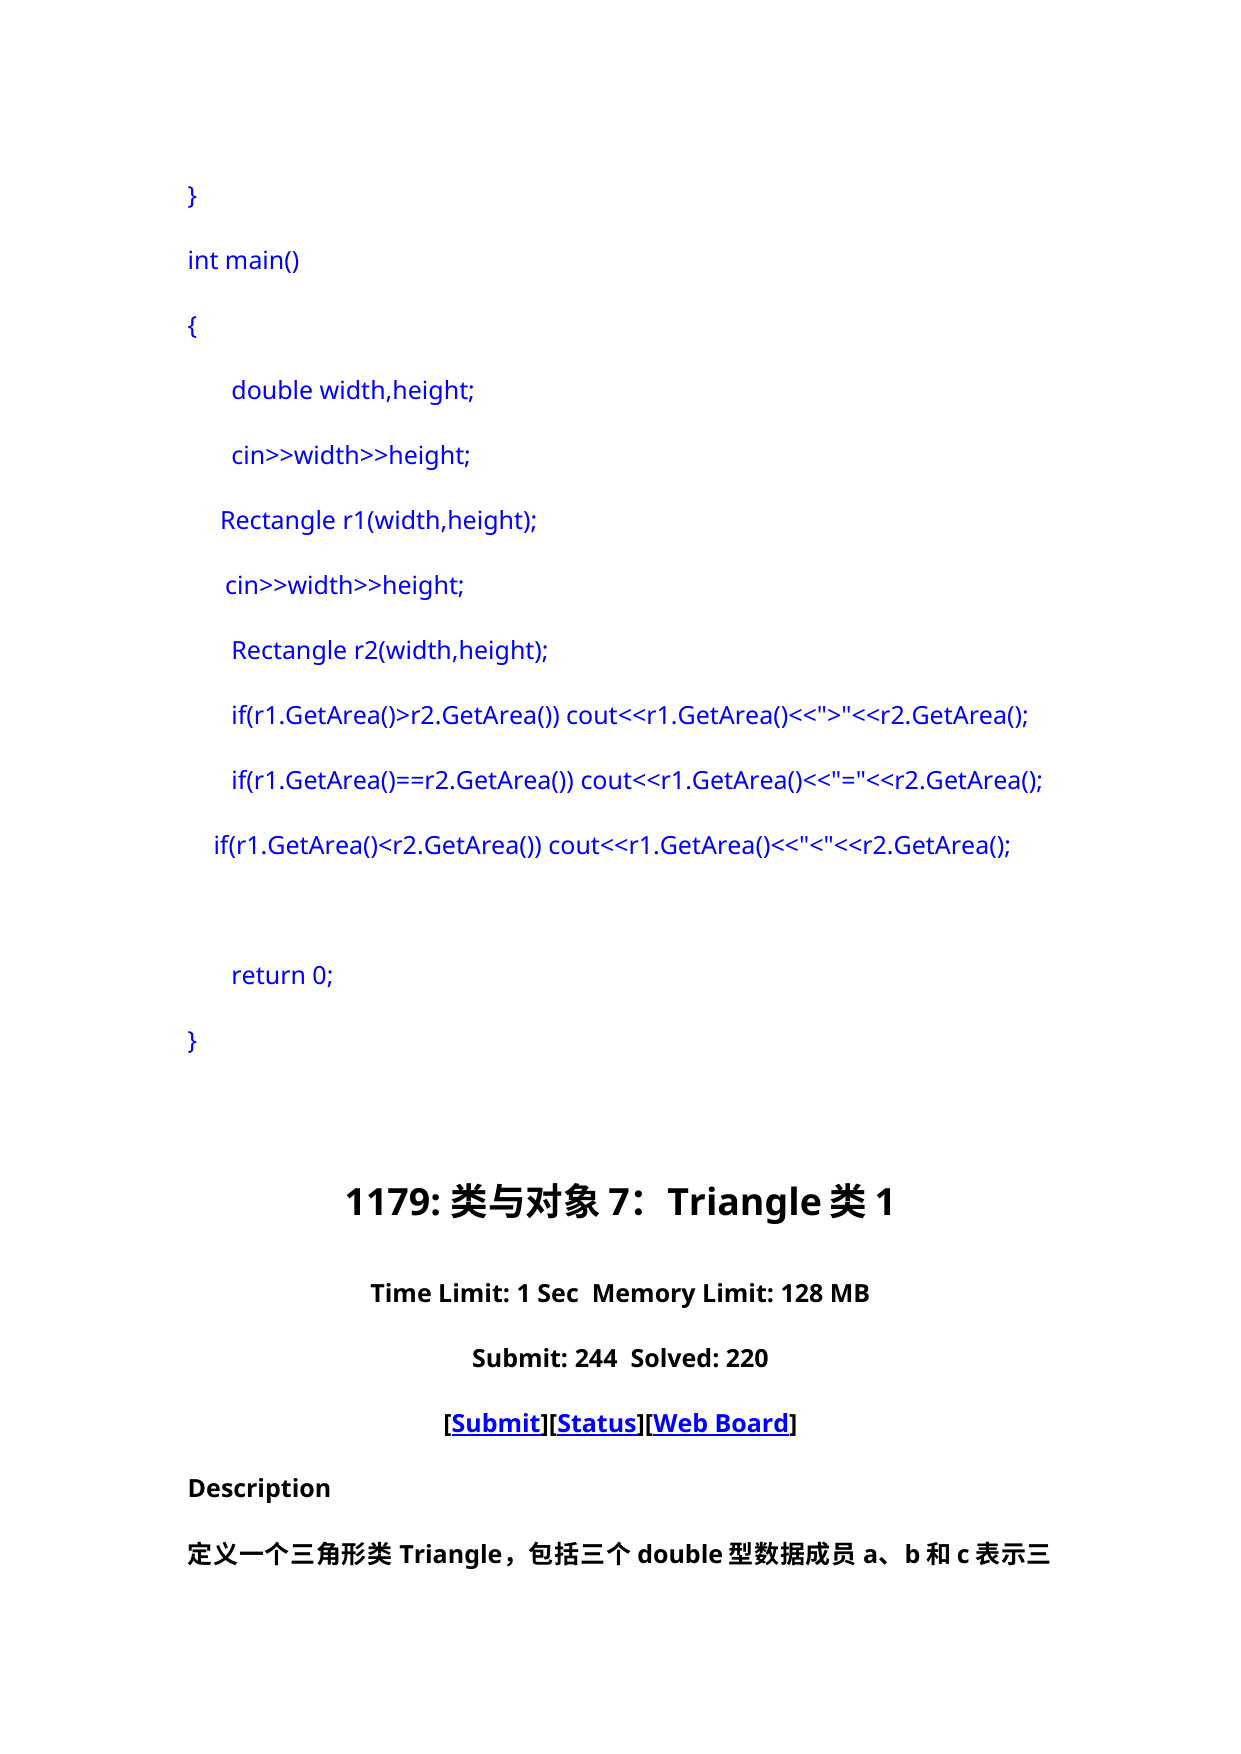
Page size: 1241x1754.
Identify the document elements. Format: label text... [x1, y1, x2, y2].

text if(r1.GetArea()==r2.GetArea()) cout<<r1.GetArea()<<"="<<r2.GetArea(); [187, 747, 1053, 812]
text cin>>width>>height; [187, 552, 1053, 617]
text int main() [187, 227, 1053, 292]
text double width,height; [187, 357, 1053, 422]
text cin>>width>>height; [187, 422, 1053, 487]
text Rectangle r2(width,height); [187, 617, 1053, 682]
text } [187, 1007, 1053, 1072]
text Rectangle r1(width,height); [187, 487, 1053, 552]
text Description [187, 1455, 1053, 1520]
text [187, 1520, 1053, 1585]
text { [187, 292, 1053, 357]
subtitle 1179: 类与对象7：Triangle类1 [187, 1166, 1053, 1231]
text if(r1.GetArea()<r2.GetArea()) cout<<r1.GetArea()<<"<"<<r2.GetArea(); [187, 812, 1053, 877]
text Time Limit: 1 Sec Memory Limit: 128 MB Submit: 244 Solved: 220 [Submit][Status][Web Board] [187, 1260, 1053, 1455]
text if(r1.GetArea()>r2.GetArea()) cout<<r1.GetArea()<<">"<<r2.GetArea(); [187, 682, 1053, 747]
text } [187, 162, 1053, 227]
text return 0; [187, 942, 1053, 1007]
